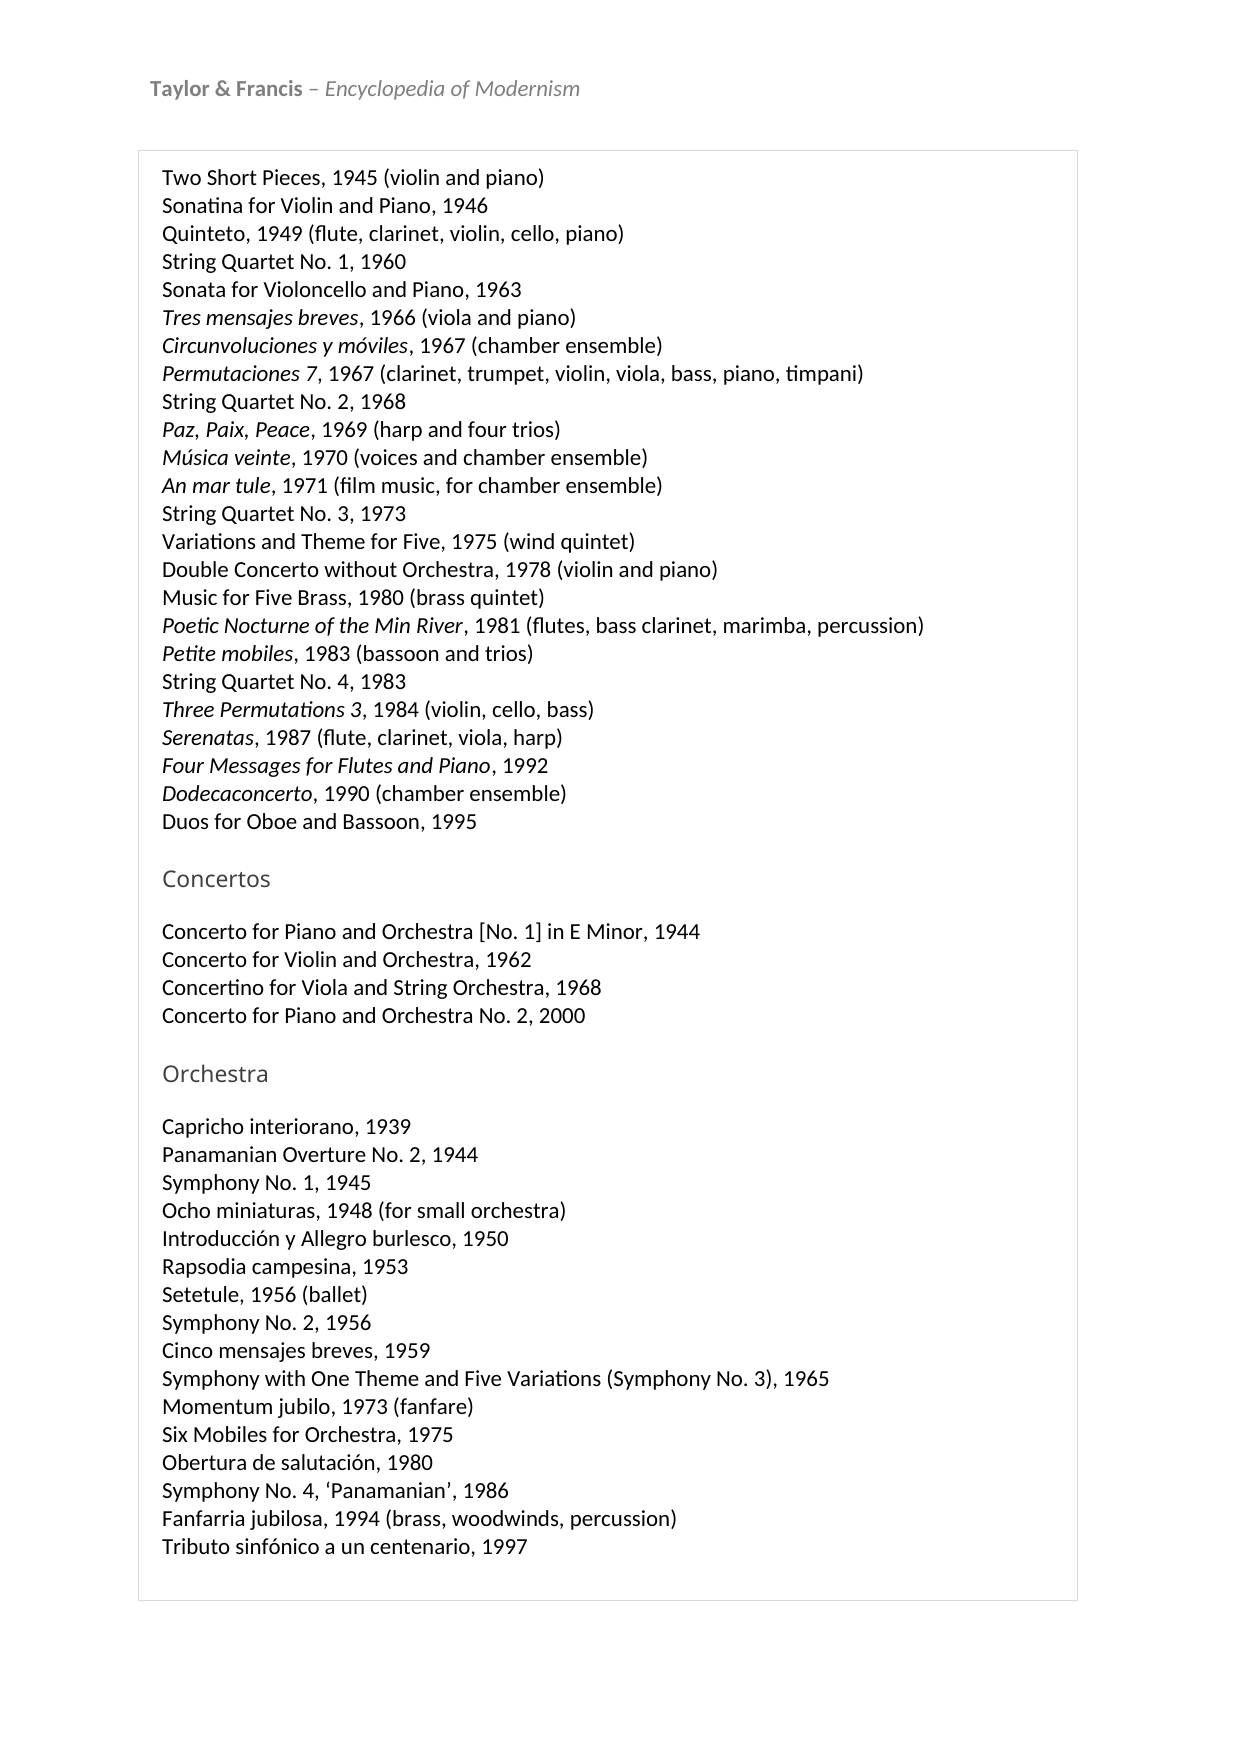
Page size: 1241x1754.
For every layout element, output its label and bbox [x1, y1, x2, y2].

table_cell [139, 151, 1077, 1600]
